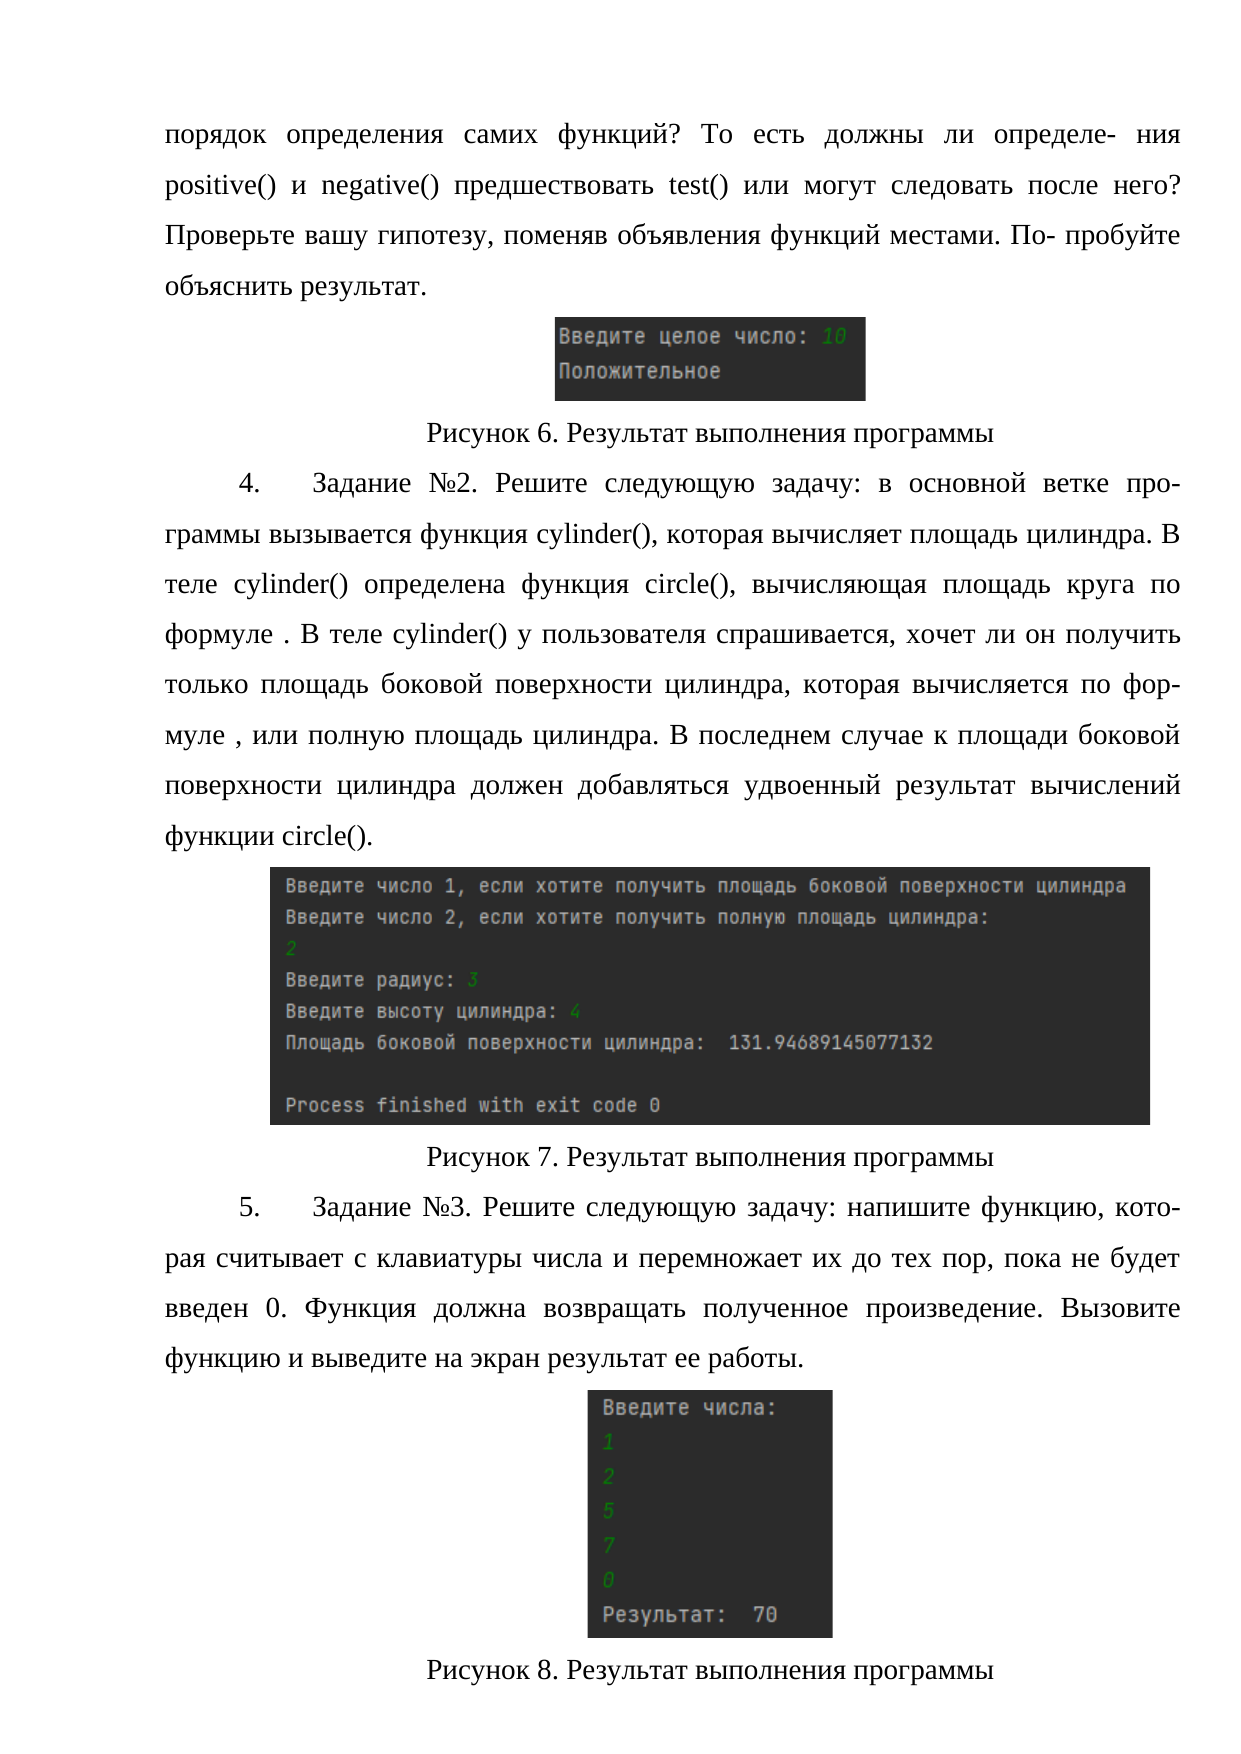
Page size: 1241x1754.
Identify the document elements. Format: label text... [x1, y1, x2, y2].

text 4. Задание №2. Решите следующую задачу: в основной ветке про- граммы вызывается функция cylinder(), которая вычисляет площадь цилиндра. В теле cylinder() определена функция circle(), вычисляющая площадь круга по формуле . В теле cylinder() у пользователя спрашивается, хочет ли он получить только площадь боковой поверхности цилиндра, которая вычисляется по фор- муле , или полную площадь цилиндра. В последнем случае к площади боковой поверхности цилиндра должен добавляться удвоенный результат вычислений функции circle(). [164, 465, 1182, 851]
text Рисунок 8. Результат выполнения программы [164, 1652, 1182, 1686]
picture [554, 317, 866, 401]
text 5. Задание №3. Решите следующую задачу: напишите функцию, кото- рая считывает с клавиатуры числа и перемножает их до тех пор, пока не будет введен 0. Функция должна возвращать полученное произведение. Вызовите функцию и выведите на экран результат ее работы. [164, 1189, 1182, 1374]
text Рисунок 6. Результат выполнения программы [164, 415, 1182, 449]
picture [270, 867, 1151, 1125]
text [164, 117, 1182, 301]
text Рисунок 7. Результат выполнения программы [164, 1139, 1182, 1173]
picture [587, 1390, 833, 1638]
